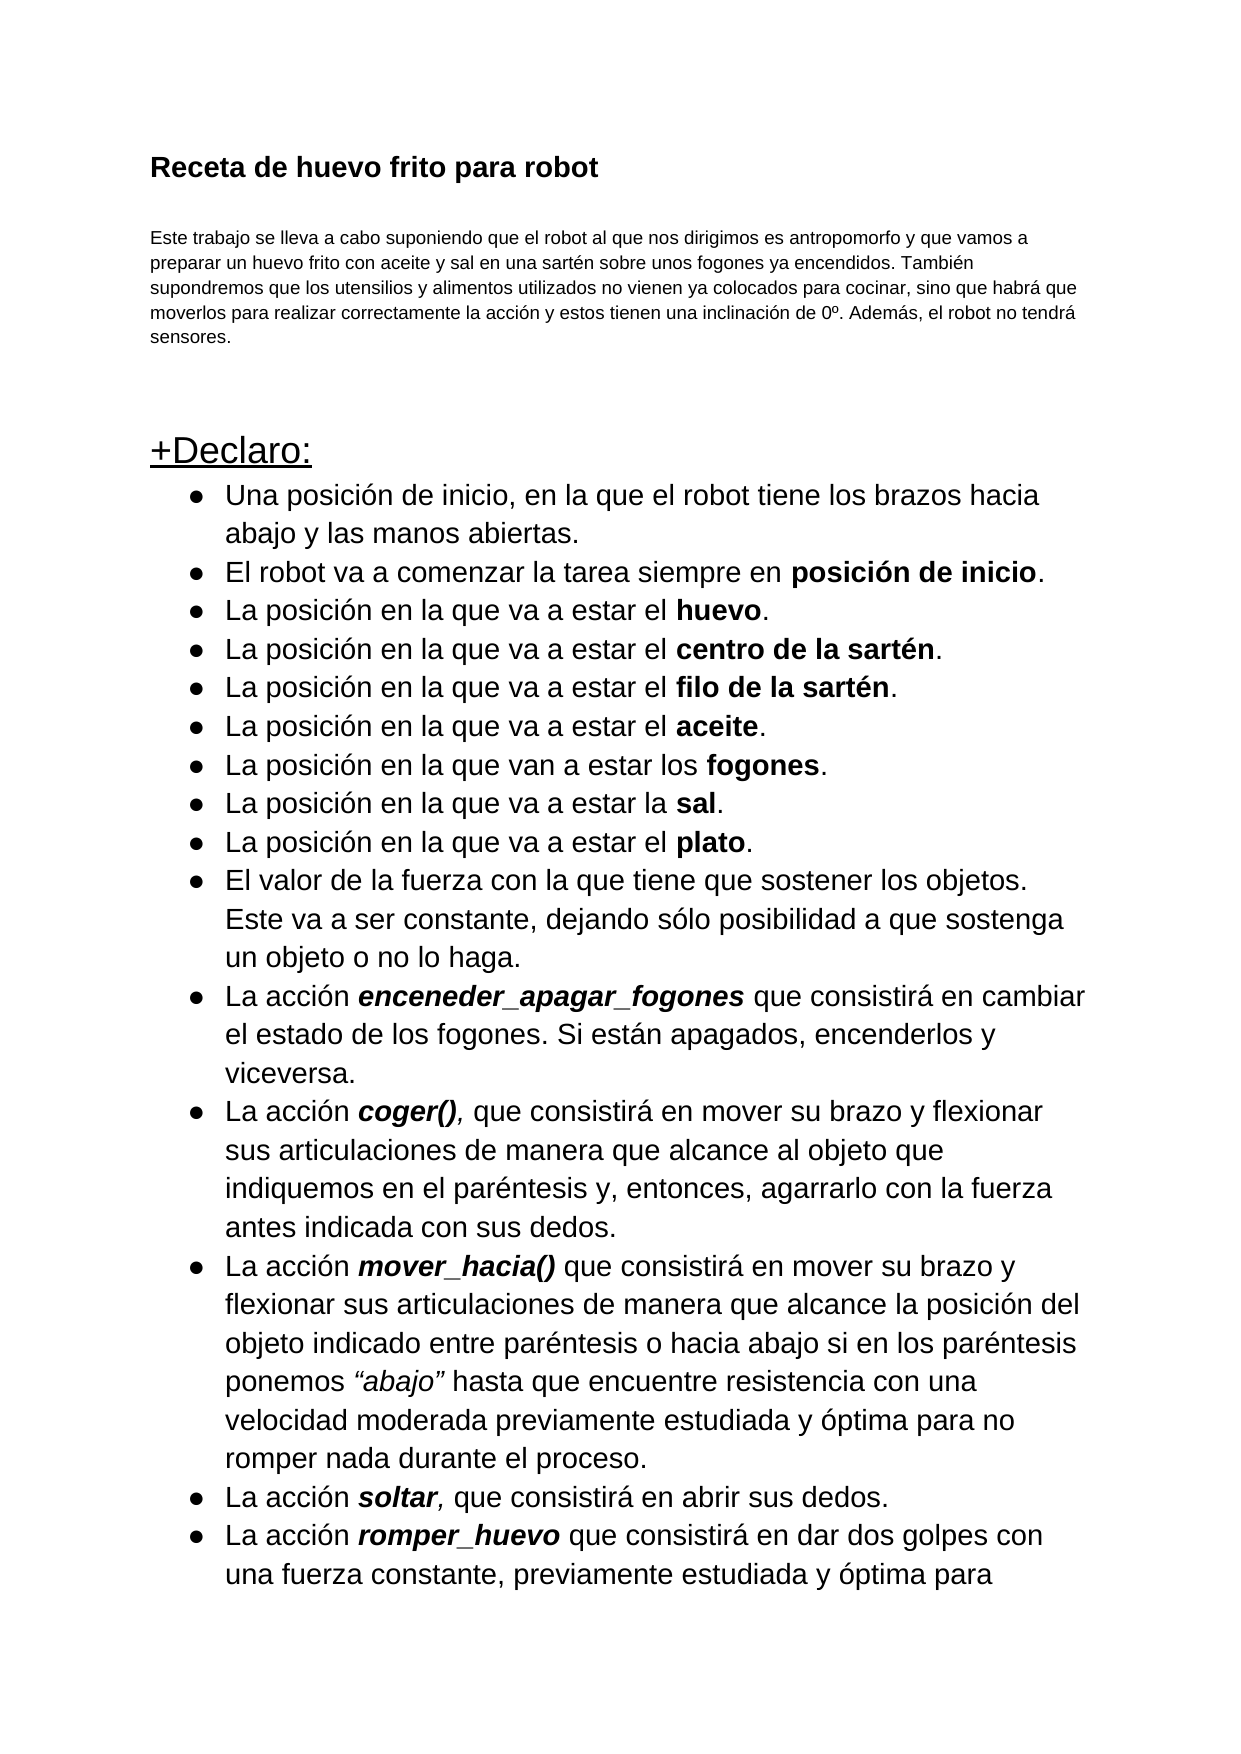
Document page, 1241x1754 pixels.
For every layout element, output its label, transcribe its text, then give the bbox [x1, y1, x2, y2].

list La posición en la que va a estar el plato. [187, 824, 1090, 858]
list La posición en la que van a estar los fogones. [187, 747, 1090, 781]
list La posición en la que va a estar el centro de la sartén. [187, 632, 1090, 665]
list Una posición de inicio, en la que el robot tiene los brazos hacia abajo y las manos abiertas. [187, 478, 1090, 550]
text Receta de huevo frito para robot [150, 150, 1090, 183]
list La acción soltar, que consistirá en abrir sus dedos. [187, 1480, 1090, 1513]
list El valor de la fuerza con la que tiene que sostener los objetos. Este va a ser constante, dejando sólo posibilidad a que sostenga un objeto o no lo haga. [187, 863, 1090, 974]
text +Declaro: [150, 428, 1090, 471]
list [187, 1518, 1090, 1590]
list La posición en la que va a estar el filo de la sartén. [187, 670, 1090, 704]
list La acción mover_hacia() que consistirá en mover su brazo y flexionar sus articulaciones de manera que alcance la posición del objeto indicado entre paréntesis o hacia abajo si en los paréntesis ponemos “abajo” hasta que encuentre resistencia con una velocidad moderada previamente estudiada y óptima para no romper nada durante el proceso. [187, 1248, 1090, 1475]
text Este trabajo se lleva a cabo suponiendo que el robot al que nos dirigimos es antropomorfo y que vamos a preparar un huevo frito con aceite y sal en una sartén sobre unos fogones ya encendidos. También supondremos que los utensilios y alimentos utilizados no vienen ya colocados para cocinar, sino que habrá que moverlos para realizar correctamente la acción y estos tienen una inclinación de 0º. Además, el robot no tendrá sensores. [150, 227, 1090, 348]
list La posición en la que va a estar el aceite. [187, 709, 1090, 742]
list La posición en la que va a estar la sal. [187, 786, 1090, 819]
list La acción coger(), que consistirá en mover su brazo y flexionar sus articulaciones de manera que alcance al objeto que indiquemos en el paréntesis y, entonces, agarrarlo con la fuerza antes indicada con sus dedos. [187, 1094, 1090, 1243]
list El robot va a comenzar la tarea siempre en posición de inicio. [187, 555, 1090, 588]
list La acción enceneder_apagar_fogones que consistirá en cambiar el estado de los fogones. Si están apagados, encenderlos y viceversa. [187, 979, 1090, 1089]
list La posición en la que va a estar el huevo. [187, 593, 1090, 627]
